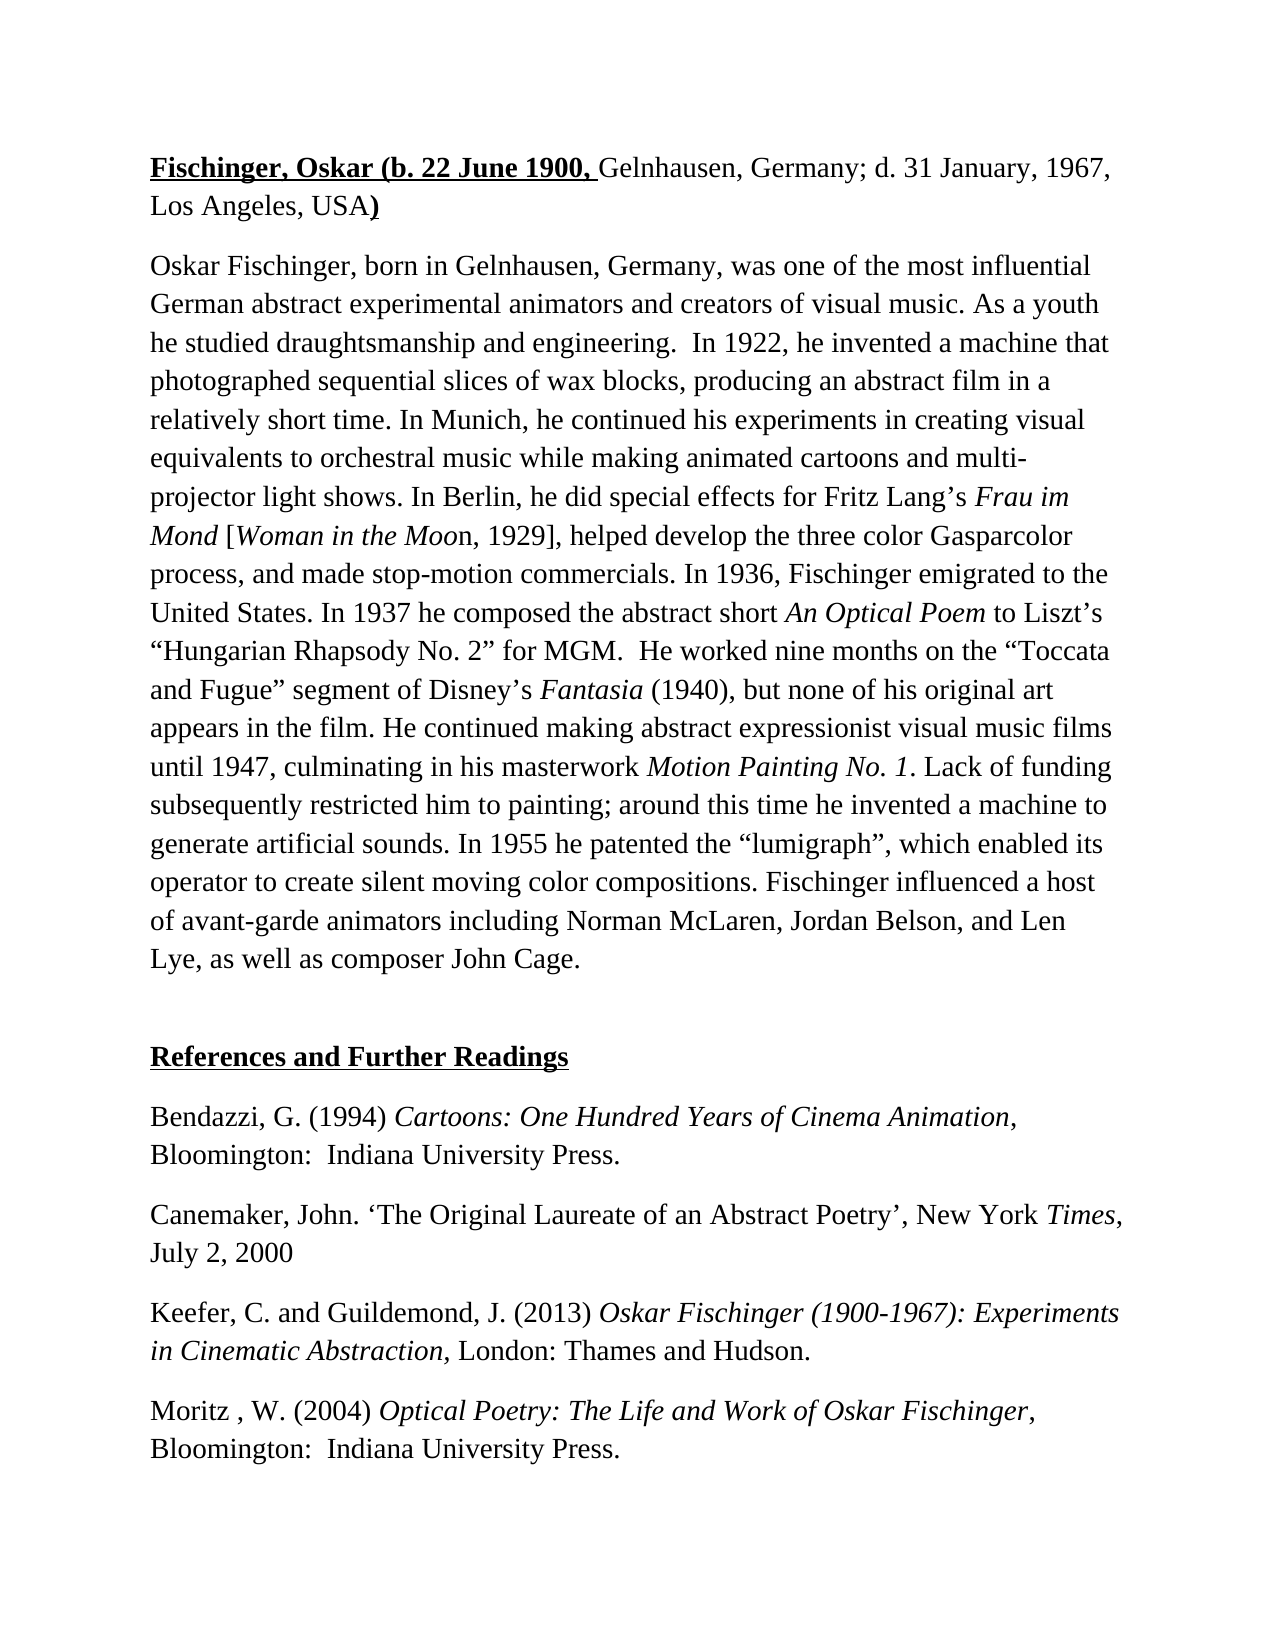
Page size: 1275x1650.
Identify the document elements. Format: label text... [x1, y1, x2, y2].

text Oskar Fischinger, born in Gelnhausen, Germany, was one of the most influential German abstract experimental animators and creators of visual music. As a youth he studied draughtsmanship and engineering. In 1922, he invented a machine that photographed sequential slices of wax blocks, producing an abstract film in a relatively short time. In Munich, he continued his experiments in creating visual equivalents to orchestral music while making animated cartoons and multi-projector light shows. In Berlin, he did special effects for Fritz Lang’s Frau im Mond [Woman in the Moon, 1929], helped develop the three color Gasparcolor process, and made stop-motion commercials. In 1936, Fischinger emigrated to the United States. In 1937 he composed the abstract short An Optical Poem to Liszt’s “Hungarian Rhapsody No. 2” for MGM. He worked nine months on the “Toccata and Fugue” segment of Disney’s Fantasia (1940), but none of his original art appears in the film. He continued making abstract expressionist visual music films until 1947, culminating in his masterwork Motion Painting No. 1. Lack of funding subsequently restricted him to painting; around this time he invented a machine to generate artificial sounds. In 1955 he patented the “lumigraph”, which enabled its operator to create silent moving color compositions. Fischinger influenced a host of avant-garde animators including Norman McLaren, Jordan Belson, and Len Lye, as well as composer John Cage. [150, 248, 1125, 975]
text Canemaker, John. ‘The Original Laureate of an Abstract Poetry’, New York Times, July 2, 2000 [150, 1197, 1125, 1269]
text Bendazzi, G. (1994) Cartoons: One Hundred Years of Cinema Animation, Bloomington: Indiana University Press. [150, 1099, 1125, 1171]
text Fischinger, Oskar (b. 22 June 1900, Gelnhausen, Germany; d. 31 January, 1967, Los Angeles, USA) [150, 150, 1125, 222]
text Moritz , W. (2004) Optical Poetry: The Life and Work of Oskar Fischinger, Bloomington: Indiana University Press. [150, 1393, 1125, 1465]
text References and Further Readings [150, 1001, 1125, 1073]
text Keefer, C. and Guildemond, J. (2013) Oskar Fischinger (1900-1967): Experiments in Cinematic Abstraction, London: Thames and Hudson. [150, 1295, 1125, 1367]
